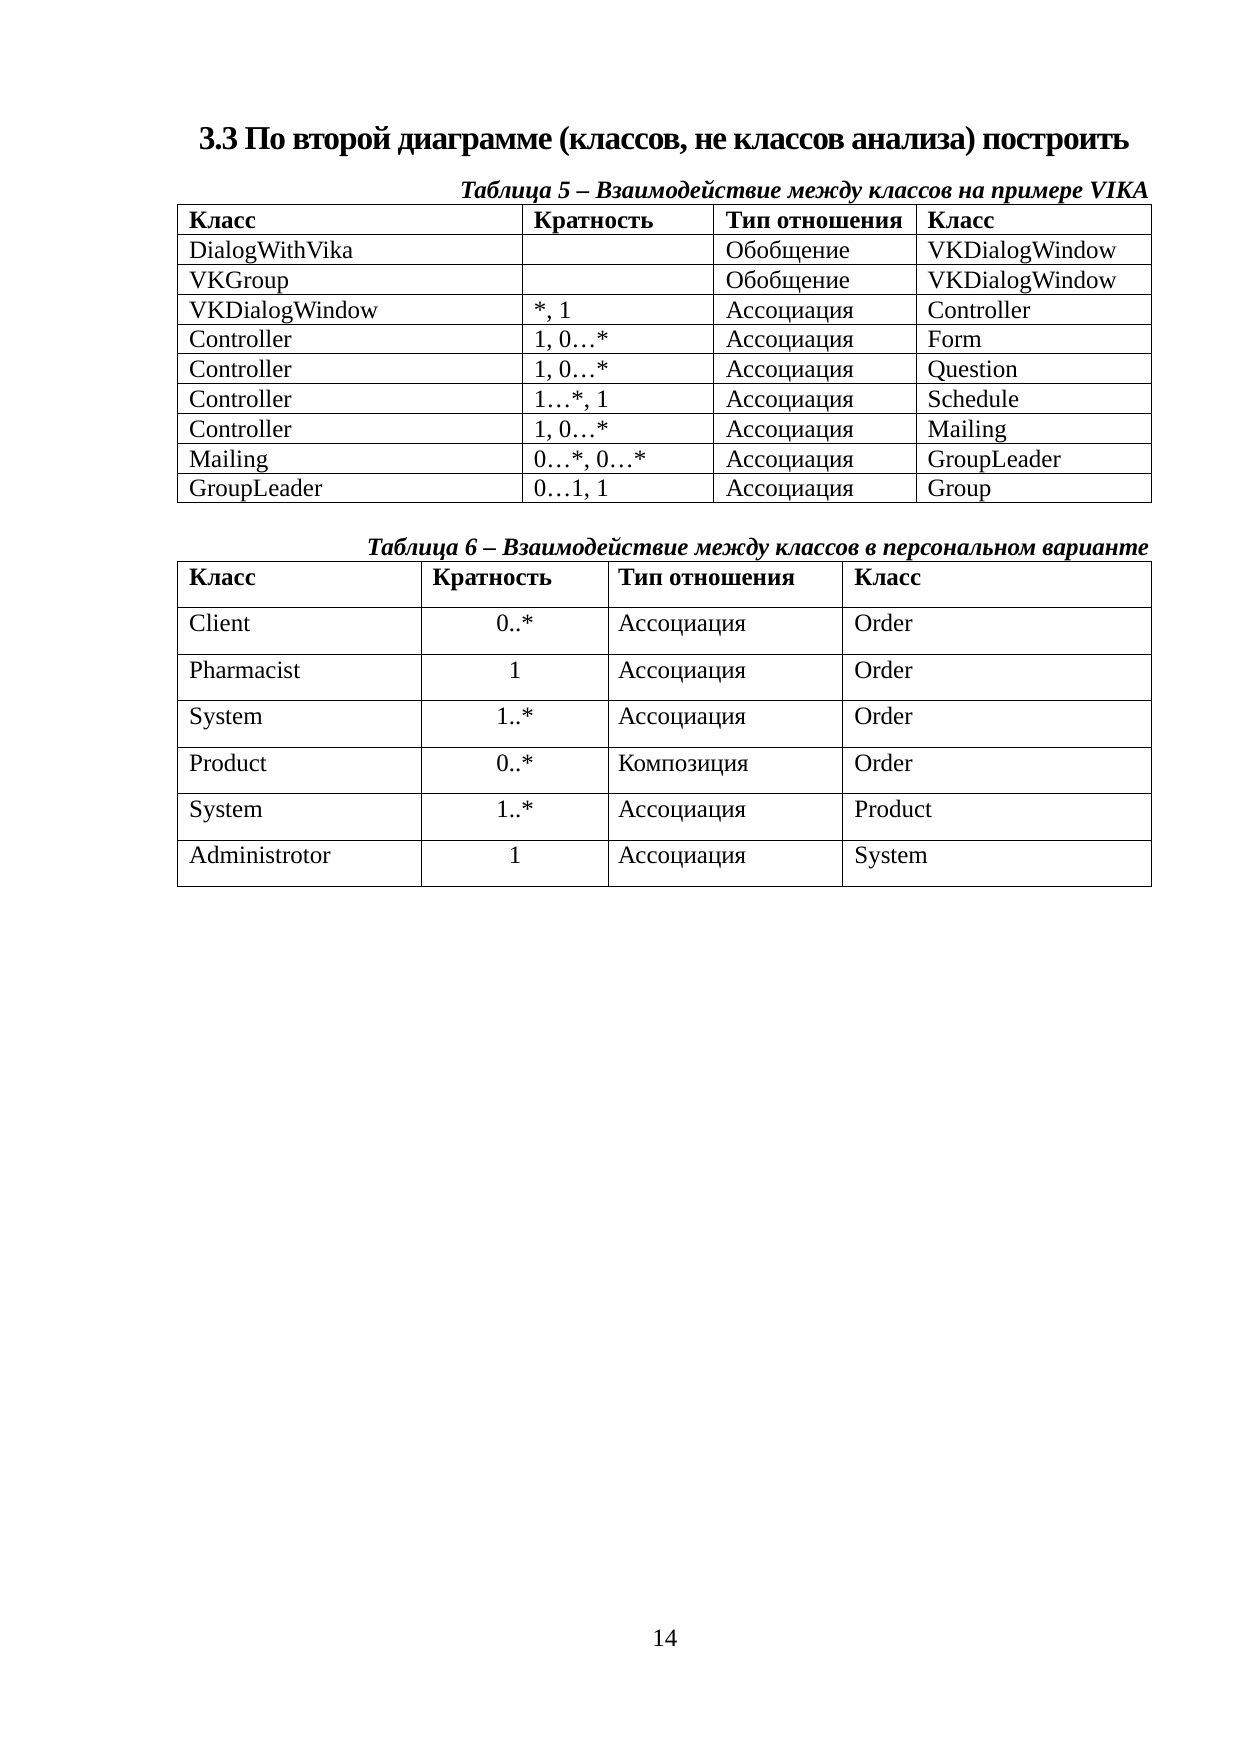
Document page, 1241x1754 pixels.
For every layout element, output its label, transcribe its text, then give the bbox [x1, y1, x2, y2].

table_cell Обобщение [714, 235, 916, 264]
table_header Класс [917, 205, 1151, 234]
table_cell Order [843, 655, 1151, 700]
table_cell *, 1 [523, 295, 713, 323]
table_cell Order [843, 608, 1151, 654]
table_cell Ассоциация [714, 444, 916, 472]
table_cell VKGroup [178, 265, 522, 294]
table_cell Question [917, 354, 1151, 383]
table_cell 0..* [422, 748, 608, 793]
table_cell Ассоциация [609, 841, 842, 886]
table_cell Client [178, 608, 421, 654]
table_header Тип отношения [609, 562, 842, 607]
table_cell VKDialogWindow [178, 295, 522, 323]
table_cell [523, 265, 713, 294]
table_cell 1..* [422, 701, 608, 747]
table_cell 1 [422, 841, 608, 886]
table_cell GroupLeader [178, 474, 522, 502]
table_cell Group [917, 474, 1151, 502]
table_header Класс [178, 205, 522, 234]
table_cell VKDialogWindow [917, 235, 1151, 264]
table_cell Order [843, 701, 1151, 747]
table_cell 1, 0…* [523, 414, 713, 443]
table_cell Ассоциация [714, 295, 916, 323]
table_cell Controller [178, 384, 522, 413]
text Таблица 5 – Взаимодействие между классов на примере VIKA [177, 176, 1152, 204]
table_cell Ассоциация [609, 655, 842, 700]
table_cell 1..* [422, 794, 608, 839]
table_cell VKDialogWindow [917, 265, 1151, 294]
table_cell Mailing [178, 444, 522, 472]
table_header Тип отношения [714, 205, 916, 234]
table_cell 0..* [422, 608, 608, 654]
table_cell Controller [178, 414, 522, 443]
table_cell Ассоциация [714, 354, 916, 383]
table_cell 0…1, 1 [523, 474, 713, 502]
table_cell DialogWithVika [178, 235, 522, 264]
table_cell 1, 0…* [523, 325, 713, 353]
table_cell Controller [178, 354, 522, 383]
table_cell System [843, 841, 1151, 886]
table_header Класс [843, 562, 1151, 607]
table_cell Композиция [609, 748, 842, 793]
table_cell Controller [178, 325, 522, 353]
table_cell [523, 235, 713, 264]
table_cell Ассоциация [609, 794, 842, 839]
table_cell Schedule [917, 384, 1151, 413]
table_cell Ассоциация [714, 474, 916, 502]
table_cell Обобщение [714, 265, 916, 294]
table_cell Pharmacist [178, 655, 421, 700]
table_cell Product [843, 794, 1151, 839]
table_cell Controller [917, 295, 1151, 323]
table_header Кратность [422, 562, 608, 607]
table_cell Order [843, 748, 1151, 793]
table_header Класс [178, 562, 421, 607]
table_cell Product [178, 748, 421, 793]
table_cell Form [917, 325, 1151, 353]
table_cell 1, 0…* [523, 354, 713, 383]
table_cell 1…*, 1 [523, 384, 713, 413]
table_cell System [178, 794, 421, 839]
table_cell Ассоциация [714, 414, 916, 443]
table_cell System [178, 701, 421, 747]
text Таблица 6 – Взаимодействие между классов в персональном варианте [177, 532, 1152, 561]
table_cell Ассоциация [714, 325, 916, 353]
table_cell Mailing [917, 414, 1151, 443]
table_cell 1 [422, 655, 608, 700]
title 3.3 По второй диаграмме (классов, не классов анализа) построить [177, 118, 1152, 156]
table_cell Ассоциация [609, 701, 842, 747]
table_cell Administrotor [178, 841, 421, 886]
table_cell GroupLeader [917, 444, 1151, 472]
table_cell Ассоциация [714, 384, 916, 413]
table_cell Ассоциация [609, 608, 842, 654]
table_cell 0…*, 0…* [523, 444, 713, 472]
table_header Кратность [523, 205, 713, 234]
